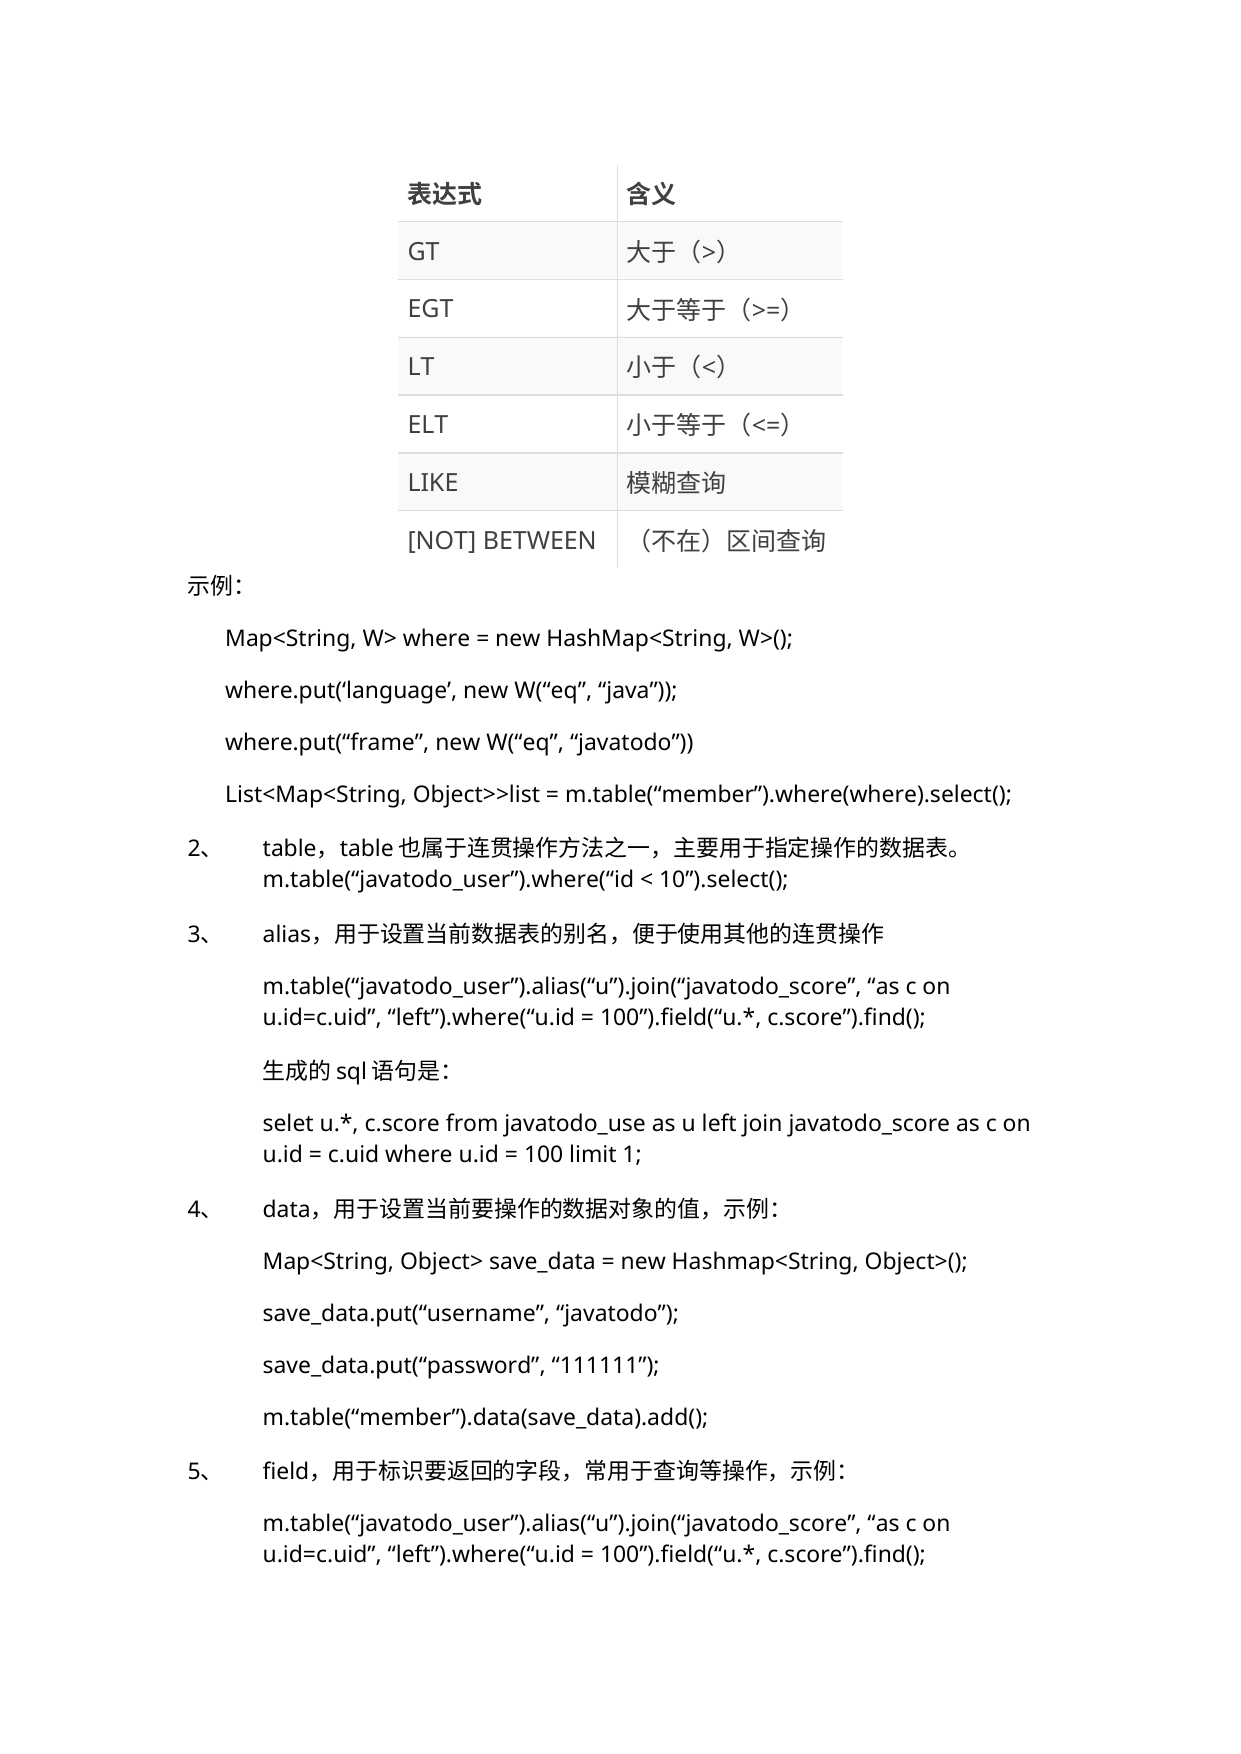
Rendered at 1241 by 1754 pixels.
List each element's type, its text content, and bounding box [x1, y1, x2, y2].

table_cell LT [398, 338, 617, 394]
table_cell （不在）区间查询 [618, 511, 842, 568]
table_cell GT [398, 222, 617, 278]
list Map<String, Object> save_data = new Hashmap<String, Object>(); [262, 1244, 1053, 1276]
table_cell 模糊查询 [618, 454, 842, 510]
list save_data.put(“username”, “javatodo”); [262, 1297, 1053, 1328]
list where.put(‘language’, new W(“eq”, “java”)); [225, 674, 1053, 705]
table_cell 小于（<） [618, 338, 842, 394]
list selet u.*, c.score from javatodo_use as u left join javatodo_score as c on u.id = c.uid where u.id = 100 limit 1; [262, 1107, 1053, 1169]
table_cell [NOT] BETWEEN [398, 511, 617, 568]
list save_data.put(“password”, “111111”); [262, 1349, 1053, 1380]
table_cell 大于等于（>=） [618, 280, 842, 336]
list m.table(“javatodo_user”).alias(“u”).join(“javatodo_score”, “as c on u.id=c.uid”, “left”).where(“u.id = 100”).field(“u.*, c.score”).find(); [262, 1507, 1053, 1569]
list alias，用于设置当前数据表的别名，便于使用其他的连贯操作 [187, 915, 1053, 949]
table_cell ELT [398, 396, 617, 452]
table_cell 小于等于（<=） [618, 396, 842, 452]
list data，用于设置当前要操作的数据对象的值，示例： [187, 1190, 1053, 1224]
list where.put(“frame”, new W(“eq”, “javatodo”)) [225, 726, 1053, 757]
list Map<String, W> where = new HashMap<String, W>(); [225, 622, 1053, 653]
list m.table(“member”).data(save_data).add(); [262, 1401, 1053, 1432]
list 生成的sql语句是： [262, 1053, 1053, 1086]
table_cell 大于（>） [618, 222, 842, 278]
table_cell LIKE [398, 454, 617, 510]
table_header 表达式 [398, 165, 617, 221]
list field，用于标识要返回的字段，常用于查询等操作，示例： [187, 1453, 1053, 1486]
list List<Map<String, Object>>list = m.table(“member”).where(where).select(); [225, 778, 1053, 809]
list table，table也属于连贯操作方法之一，主要用于指定操作的数据表。m.table(“javatodo_user”).where(“id < 10”).select(); [187, 830, 1053, 894]
text 示例： [187, 568, 1053, 601]
table_header 含义 [618, 165, 842, 221]
list m.table(“javatodo_user”).alias(“u”).join(“javatodo_score”, “as c on u.id=c.uid”, “left”).where(“u.id = 100”).field(“u.*, c.score”).find(); [262, 969, 1053, 1032]
table_cell EGT [398, 280, 617, 336]
